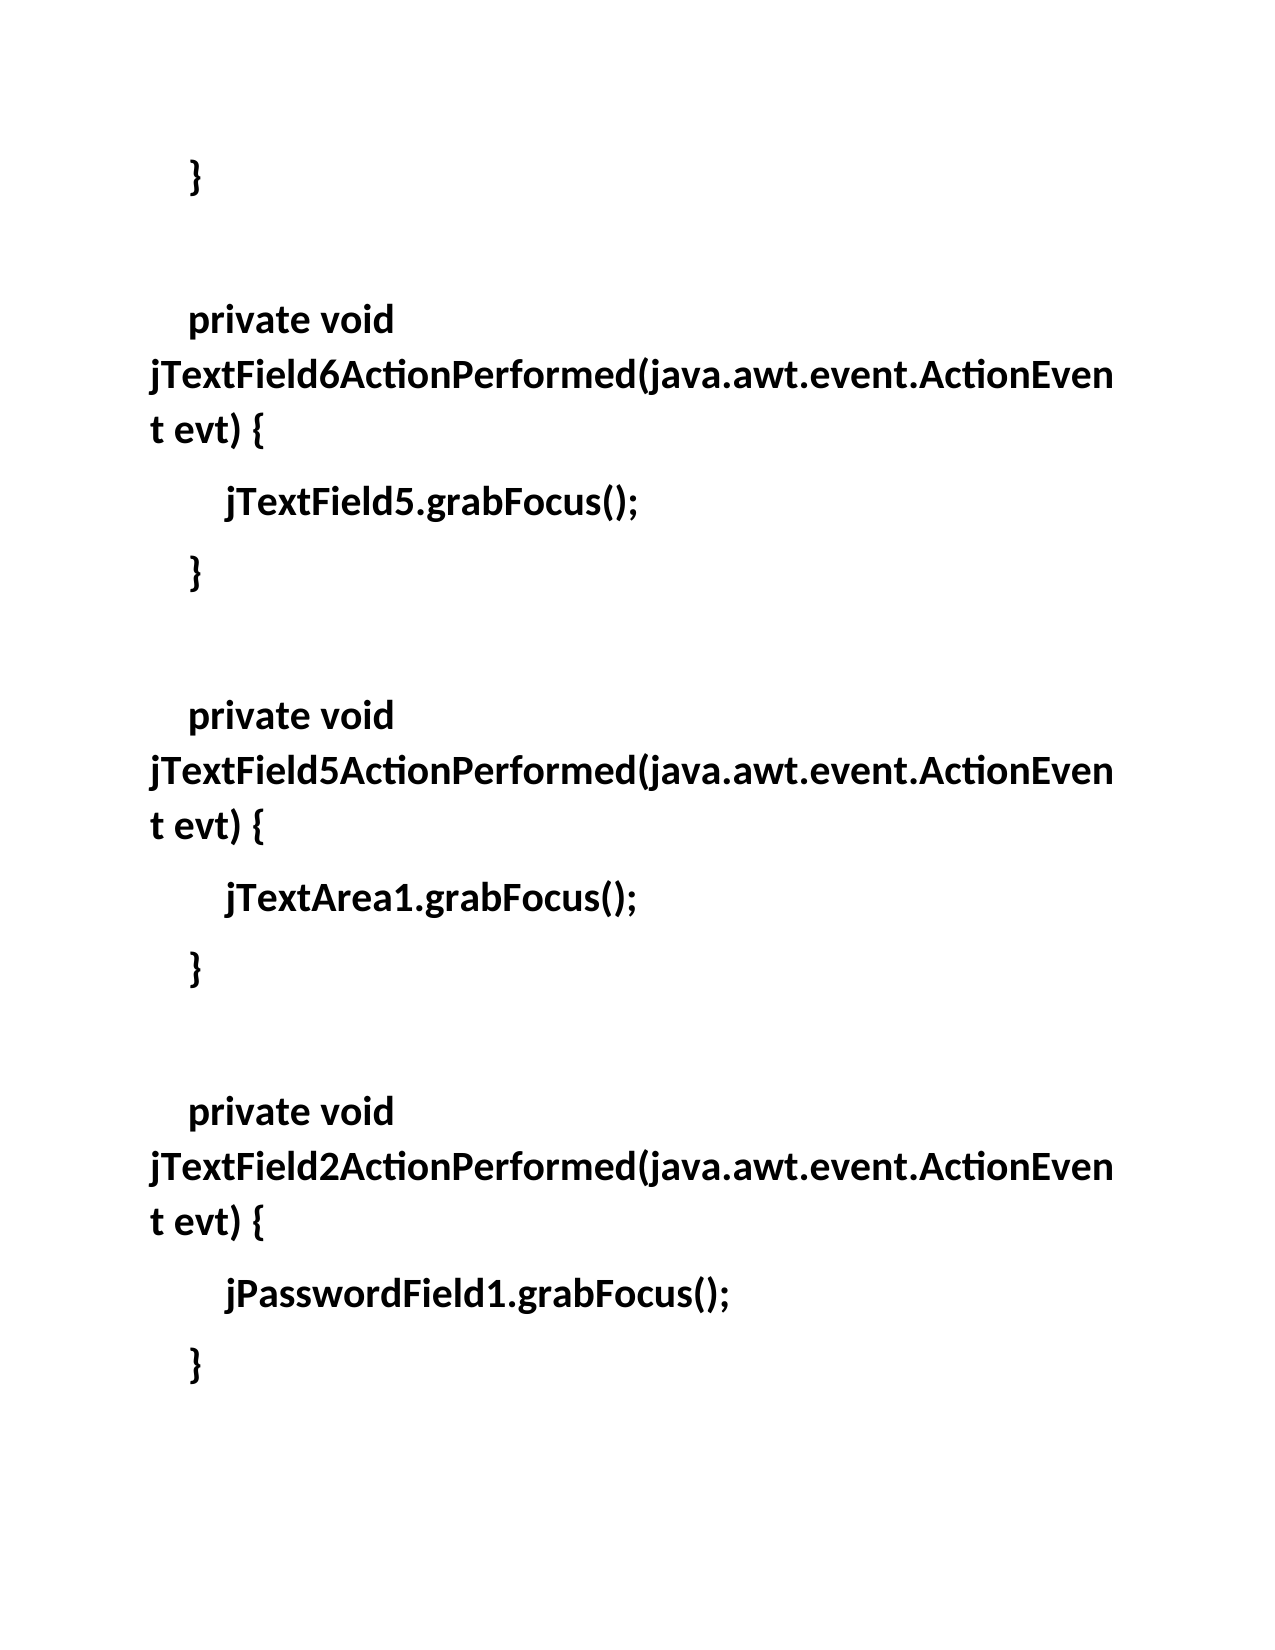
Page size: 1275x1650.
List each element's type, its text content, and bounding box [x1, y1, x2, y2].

text private void jTextField6ActionPerformed(java.awt.event.ActionEvent evt) { [150, 293, 1125, 454]
text } [150, 1338, 1125, 1389]
text private void jTextField5ActionPerformed(java.awt.event.ActionEvent evt) { [150, 689, 1125, 850]
text } [150, 546, 1125, 597]
text jTextField5.grabFocus(); [150, 474, 1125, 525]
text jTextArea1.grabFocus(); [150, 871, 1125, 921]
text } [150, 150, 1125, 201]
text private void jTextField2ActionPerformed(java.awt.event.ActionEvent evt) { [150, 1085, 1125, 1246]
text } [150, 942, 1125, 993]
text jPasswordField1.grabFocus(); [150, 1267, 1125, 1317]
